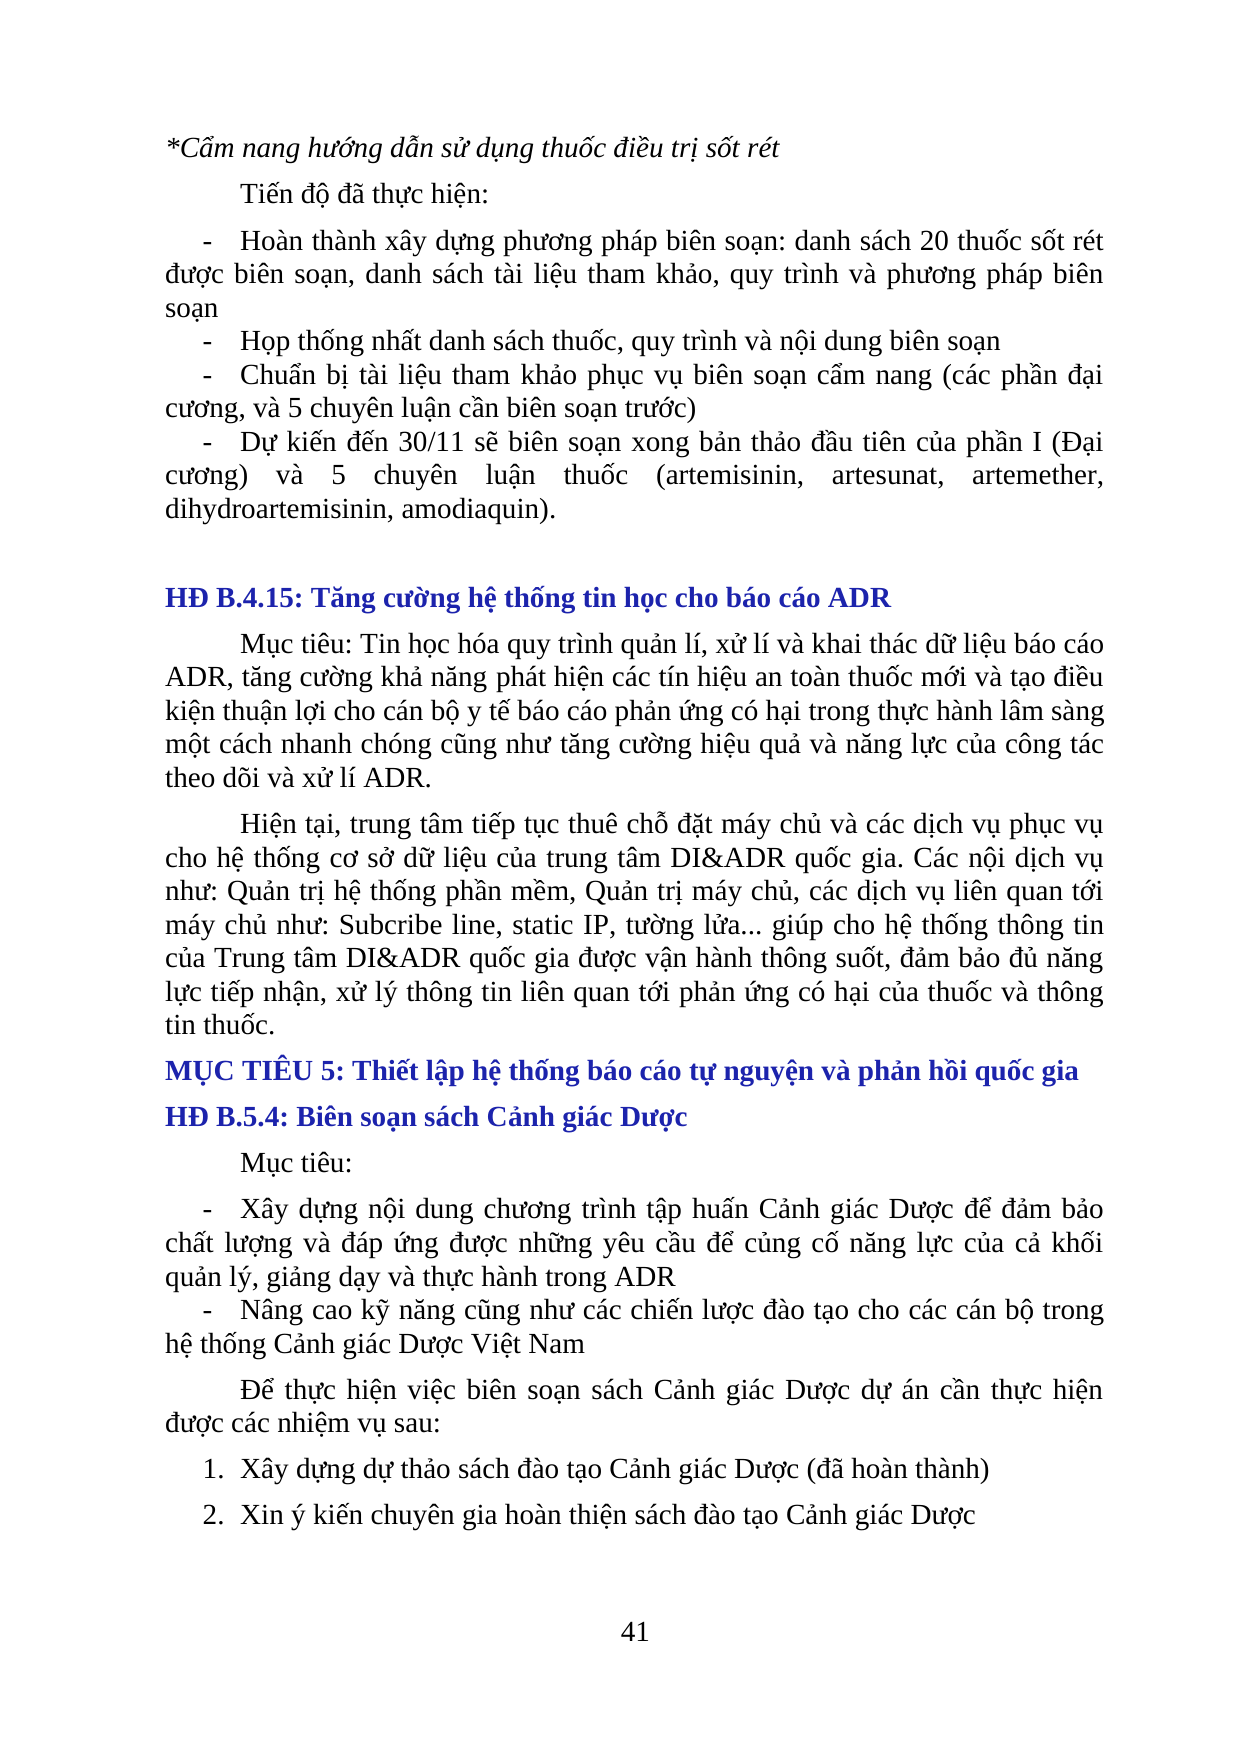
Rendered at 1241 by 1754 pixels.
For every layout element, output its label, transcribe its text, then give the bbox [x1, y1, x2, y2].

text Mục tiêu: [165, 1146, 1105, 1179]
list Xây dựng nội dung chương trình tập huấn Cảnh giác Dược để đảm bảo chất lượng và đáp ứng được những yêu cầu để củng cố năng lực của cả khối quản lý, giảng dạy và thực hành trong ADR [165, 1192, 1105, 1292]
list Dự kiến đến 30/11 sẽ biên soạn xong bản thảo đầu tiên của phần I (Đại cương) và 5 chuyên luận thuốc (artemisinin, artesunat, artemether, dihydroartemisinin, amodiaquin). [165, 424, 1105, 524]
list Hoàn thành xây dựng phương pháp biên soạn: danh sách 20 thuốc sốt rét được biên soạn, danh sách tài liệu tham khảo, quy trình và phương pháp biên soạn [165, 223, 1105, 323]
subtitle HĐ B.4.15: Tăng cường hệ thống tin học cho báo cáo ADR [165, 580, 1105, 613]
list Họp thống nhất danh sách thuốc, quy trình và nội dung biên soạn [165, 323, 1105, 357]
text Hiện tại, trung tâm tiếp tục thuê chỗ đặt máy chủ và các dịch vụ phục vụ cho hệ thống cơ sở dữ liệu của trung tâm DI&ADR quốc gia. Các nội dịch vụ như: Quản trị hệ thống phần mềm, Quản trị máy chủ, các dịch vụ liên quan tới máy chủ như: Subcribe line, static IP, tường lửa... giúp cho hệ thống thông tin của Trung tâm DI&ADR quốc gia được vận hành thông suốt, đảm bảo đủ năng lực tiếp nhận, xử lý thông tin liên quan tới phản ứng có hại của thuốc và thông tin thuốc. [165, 806, 1105, 1041]
list Xin ý kiến chuyên gia hoàn thiện sách đào tạo Cảnh giác Dược [202, 1497, 1105, 1531]
list Để thực hiện việc biên soạn sách Cảnh giác Dược dự án cần thực hiện được các nhiệm vụ sau: [165, 1372, 1105, 1439]
text *Cẩm nang hướng dẫn sử dụng thuốc điều trị sốt rét [165, 131, 1105, 164]
list Chuẩn bị tài liệu tham khảo phục vụ biên soạn cẩm nang (các phần đại cương, và 5 chuyên luận cần biên soạn trước) [165, 357, 1105, 424]
text Mục tiêu: Tin học hóa quy trình quản lí, xử lí và khai thác dữ liệu báo cáo ADR, tăng cường khả năng phát hiện các tín hiệu an toàn thuốc mới và tạo điều kiện thuận lợi cho cán bộ y tế báo cáo phản ứng có hại trong thực hành lâm sàng một cách nhanh chóng cũng như tăng cường hiệu quả và năng lực của công tác theo dõi và xử lí ADR. [165, 626, 1105, 794]
subtitle HĐ B.5.4: Biên soạn sách Cảnh giác Dược [165, 1099, 1105, 1133]
subtitle MỤC TIÊU 5: Thiết lập hệ thống báo cáo tự nguyện và phản hồi quốc gia [165, 1053, 1105, 1087]
list Xây dựng dự thảo sách đào tạo Cảnh giác Dược (đã hoàn thành) [202, 1451, 1105, 1485]
list Nâng cao kỹ năng cũng như các chiến lược đào tạo cho các cán bộ trong hệ thống Cảnh giác Dược Việt Nam [165, 1292, 1105, 1359]
text Tiến độ đã thực hiện: [165, 177, 1105, 210]
